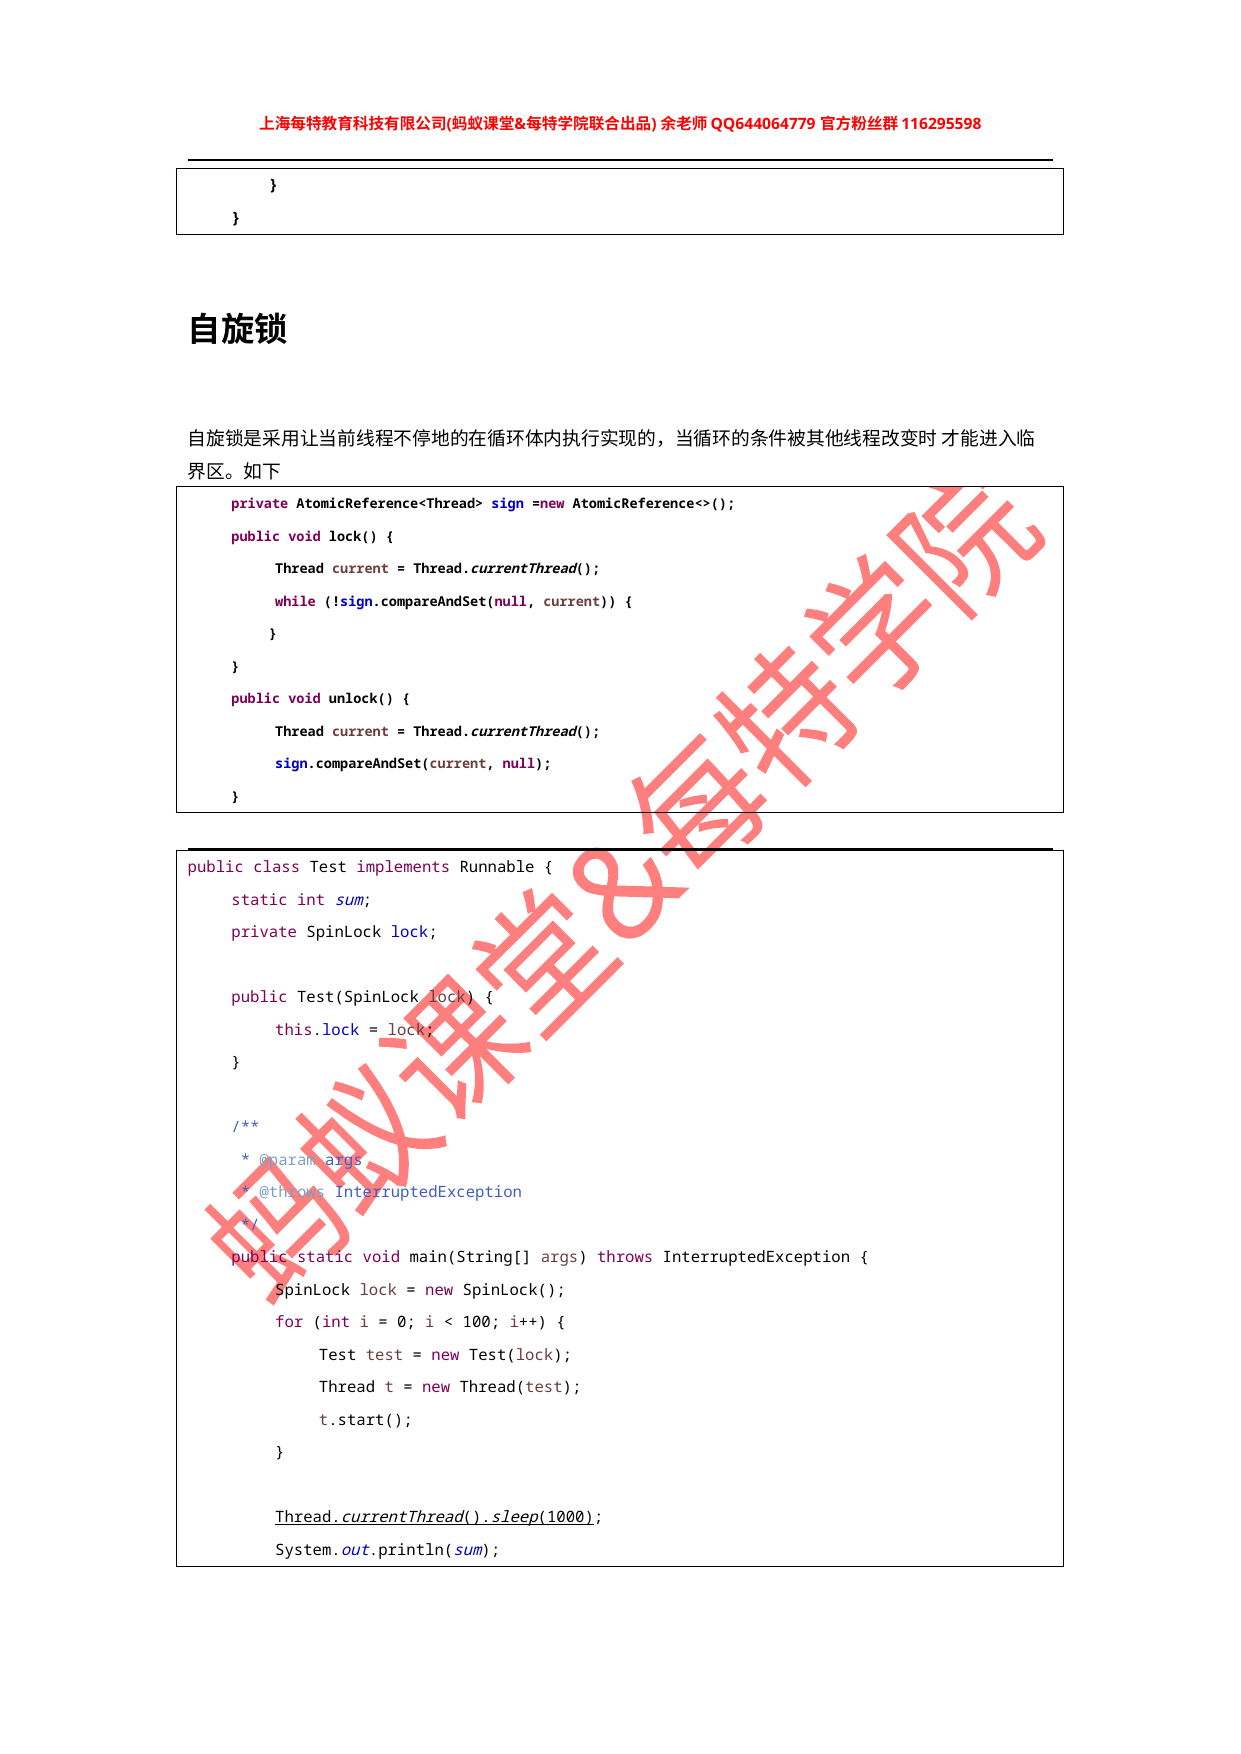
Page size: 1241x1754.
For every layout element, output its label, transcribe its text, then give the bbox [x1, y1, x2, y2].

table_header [177, 851, 1063, 1566]
table_header private AtomicReference<Thread> sign =new AtomicReference<>(); public void lock() { Thread current = Thread.currentThread(); while (!sign.compareAndSet(null, current)) { } } public void unlock() { Thread current = Thread.currentThread(); sign.compareAndSet(current, null); } [177, 487, 1063, 812]
text 自旋锁是采用让当前线程不停地的在循环体内执行实现的，当循环的条件被其他线程改变时 才能进入临界区。如下 [187, 421, 1053, 486]
subtitle 自旋锁 [187, 294, 1053, 359]
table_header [177, 169, 1063, 233]
